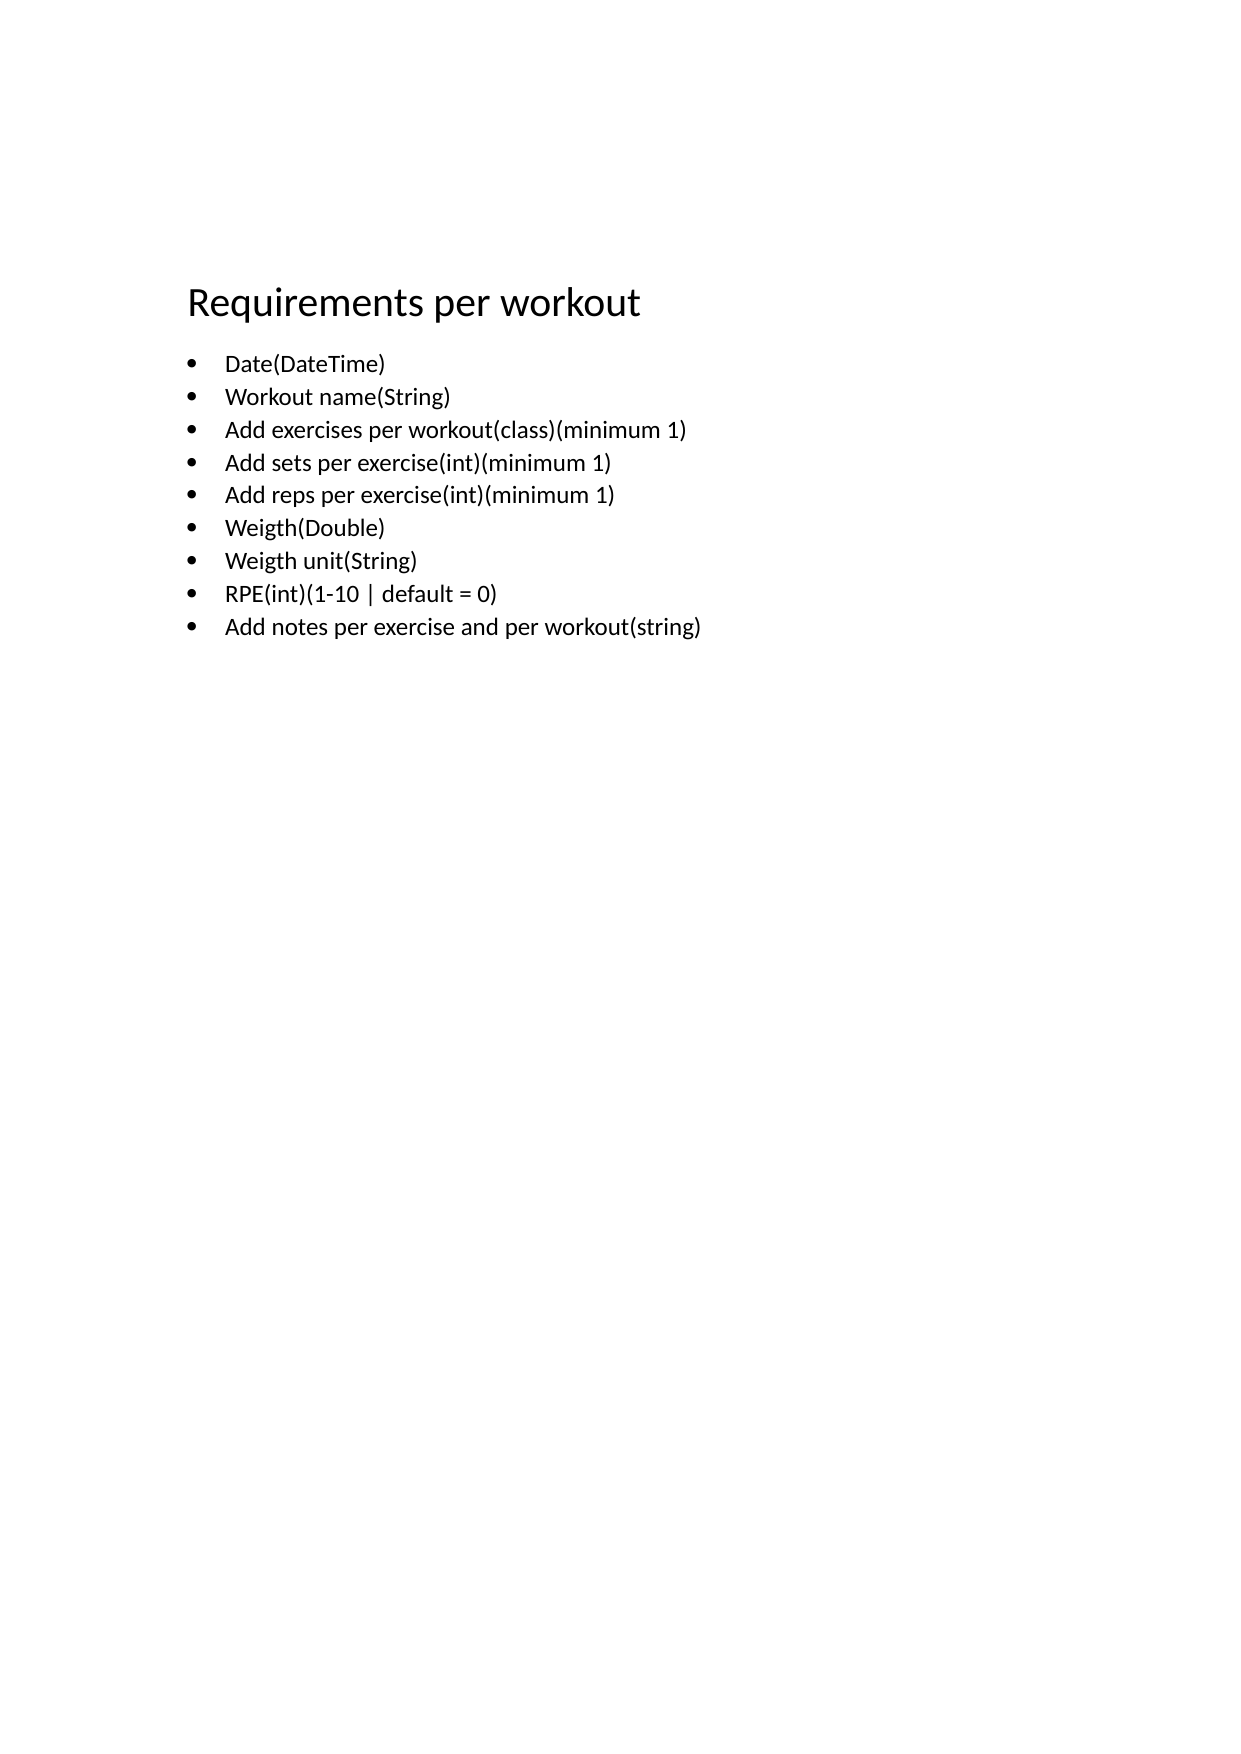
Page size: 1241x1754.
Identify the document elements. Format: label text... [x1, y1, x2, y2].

list Add exercises per workout(class)(minimum 1) [187, 414, 1090, 444]
list Add sets per exercise(int)(minimum 1) [187, 447, 1090, 477]
list Add reps per exercise(int)(minimum 1) [187, 480, 1090, 510]
list Weigth unit(String) [187, 546, 1090, 576]
list Weigth(Double) [187, 513, 1090, 543]
list Add notes per exercise and per workout(string) [187, 611, 1090, 642]
text Requirements per workout [187, 222, 1090, 327]
list Date(DateTime) [187, 348, 1090, 378]
list Workout name(String) [187, 381, 1090, 411]
list RPE(int)(1-10 | default = 0) [187, 578, 1090, 609]
